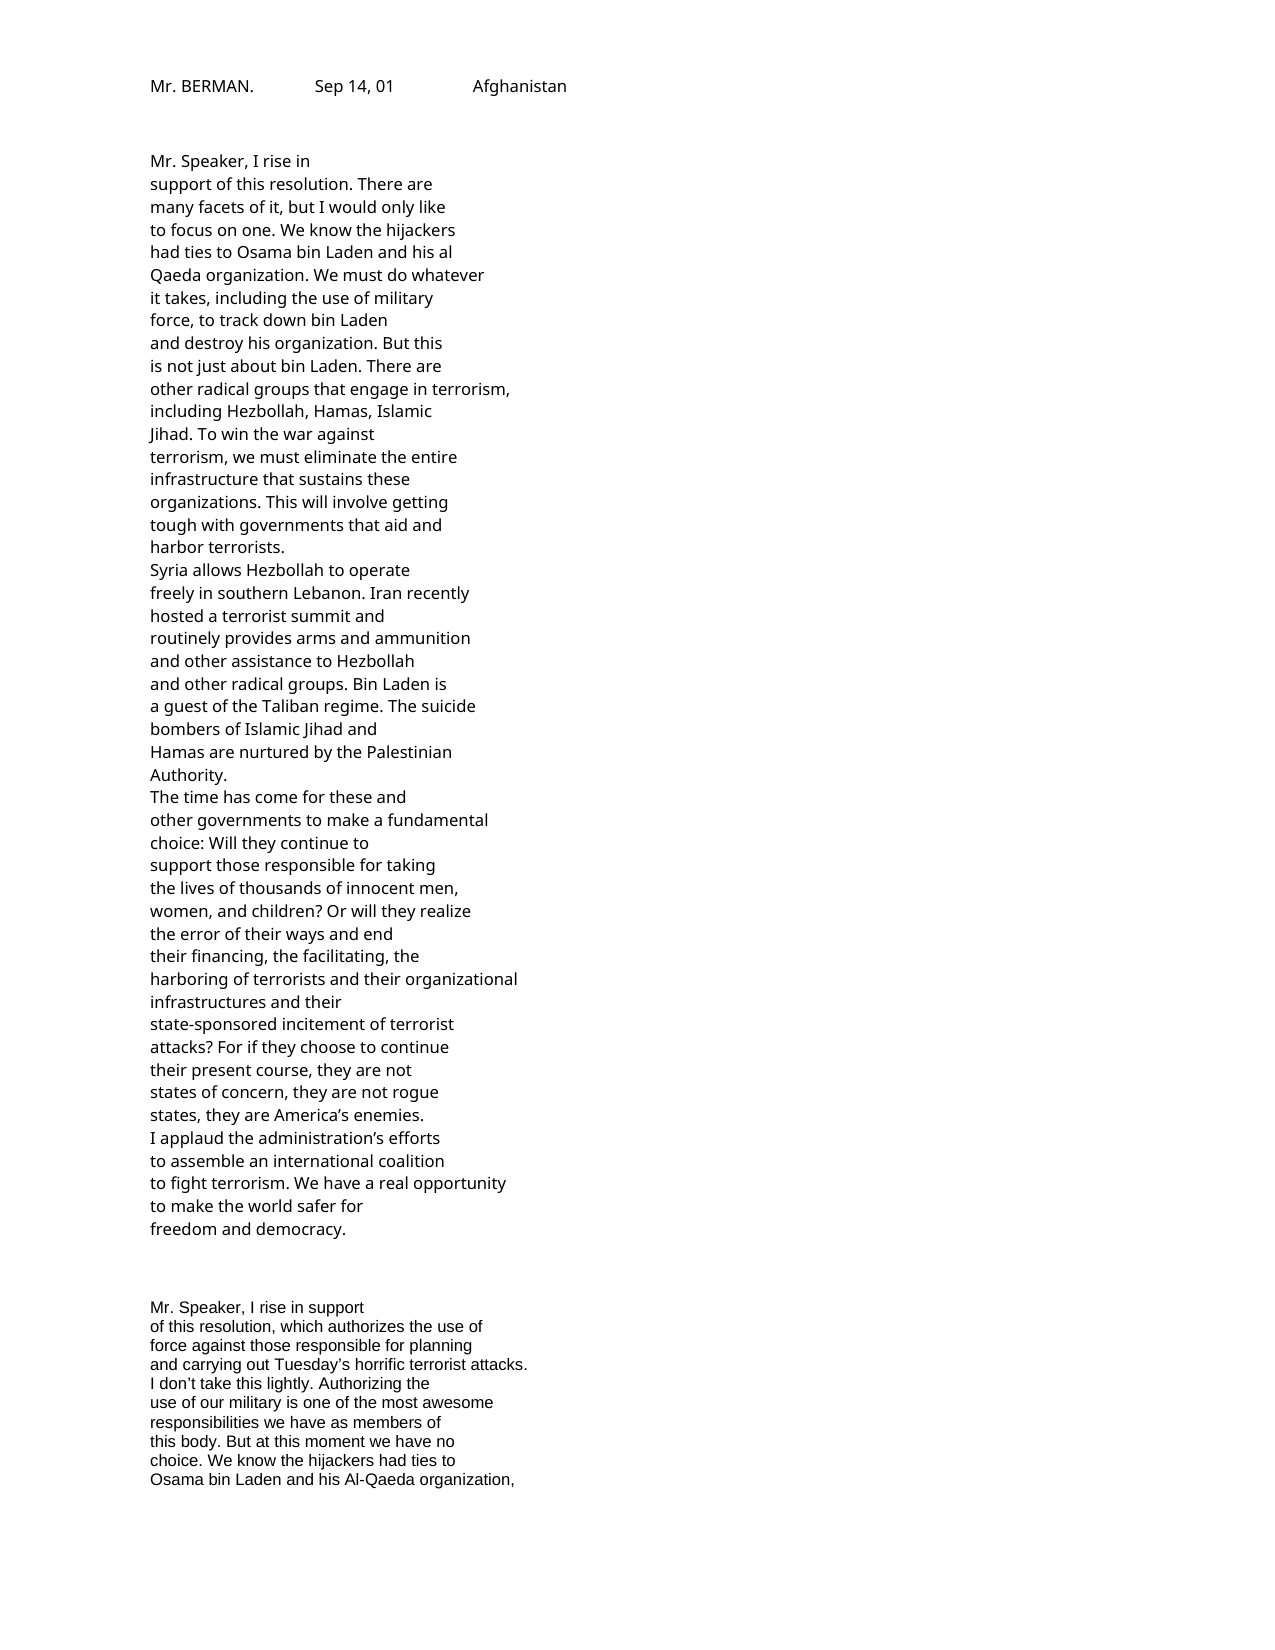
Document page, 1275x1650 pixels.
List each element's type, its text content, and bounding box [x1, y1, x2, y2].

text harboring of terrorists and their organizational [150, 967, 1125, 990]
text Syria allows Hezbollah to operate [150, 559, 1125, 581]
text hosted a terrorist summit and [150, 604, 1125, 627]
text terrorism, we must eliminate the entire [150, 445, 1125, 468]
text Qaeda organization. We must do whatever [150, 263, 1125, 286]
text routinely provides arms and ammunition [150, 627, 1125, 649]
text infrastructure that sustains these [150, 468, 1125, 491]
text to fight terrorism. We have a real opportunity [150, 1172, 1125, 1194]
text the lives of thousands of innocent men, [150, 877, 1125, 899]
text a guest of the Taliban regime. The suicide [150, 695, 1125, 718]
text other radical groups that engage in terrorism, [150, 377, 1125, 400]
text choice. We know the hijackers had ties to [150, 1451, 1125, 1470]
text women, and children? Or will they realize [150, 899, 1125, 922]
text this body. But at this moment we have no [150, 1432, 1125, 1451]
text and carrying out Tuesday’s horrific terrorist attacks. [150, 1355, 1125, 1374]
text force against those responsible for planning [150, 1336, 1125, 1355]
text The time has come for these and [150, 786, 1125, 808]
text of this resolution, which authorizes the use of [150, 1317, 1125, 1336]
text states of concern, they are not rogue [150, 1081, 1125, 1104]
text Hamas are nurtured by the Palestinian [150, 740, 1125, 763]
text and other assistance to Hezbollah [150, 649, 1125, 672]
text to assemble an international coalition [150, 1149, 1125, 1172]
text tough with governments that aid and [150, 513, 1125, 536]
text freely in southern Lebanon. Iran recently [150, 581, 1125, 604]
text their financing, the facilitating, the [150, 945, 1125, 967]
text organizations. This will involve getting [150, 491, 1125, 513]
text Osama bin Laden and his Al-Qaeda organization, [150, 1470, 1125, 1489]
text choice: Will they continue to [150, 831, 1125, 854]
text and other radical groups. Bin Laden is [150, 672, 1125, 695]
text including Hezbollah, Hamas, Islamic [150, 400, 1125, 422]
text force, to track down bin Laden [150, 309, 1125, 332]
text harbor terrorists. [150, 536, 1125, 559]
text support those responsible for taking [150, 854, 1125, 877]
text attacks? For if they choose to continue [150, 1036, 1125, 1058]
text I applaud the administration’s efforts [150, 1126, 1125, 1149]
text I don’t take this lightly. Authorizing the [150, 1374, 1125, 1393]
text bombers of Islamic Jihad and [150, 718, 1125, 740]
text and destroy his organization. But this [150, 332, 1125, 354]
text is not just about bin Laden. There are [150, 354, 1125, 377]
text Authority. [150, 763, 1125, 786]
text Mr. Speaker, I rise in [150, 150, 1125, 173]
text Jihad. To win the war against [150, 422, 1125, 445]
text many facets of it, but I would only like [150, 195, 1125, 218]
text it takes, including the use of military [150, 286, 1125, 309]
text state-sponsored incitement of terrorist [150, 1013, 1125, 1036]
text freedom and democracy. [150, 1217, 1125, 1240]
text other governments to make a fundamental [150, 808, 1125, 831]
text use of our military is one of the most awesome [150, 1393, 1125, 1412]
text support of this resolution. There are [150, 173, 1125, 195]
text their present course, they are not [150, 1058, 1125, 1081]
text responsibilities we have as members of [150, 1412, 1125, 1432]
text infrastructures and their [150, 990, 1125, 1013]
text Mr. Speaker, I rise in support [150, 1297, 1125, 1317]
text states, they are America’s enemies. [150, 1104, 1125, 1126]
text had ties to Osama bin Laden and his al [150, 241, 1125, 263]
text the error of their ways and end [150, 922, 1125, 945]
text to make the world safer for [150, 1194, 1125, 1217]
text to focus on one. We know the hijackers [150, 218, 1125, 241]
